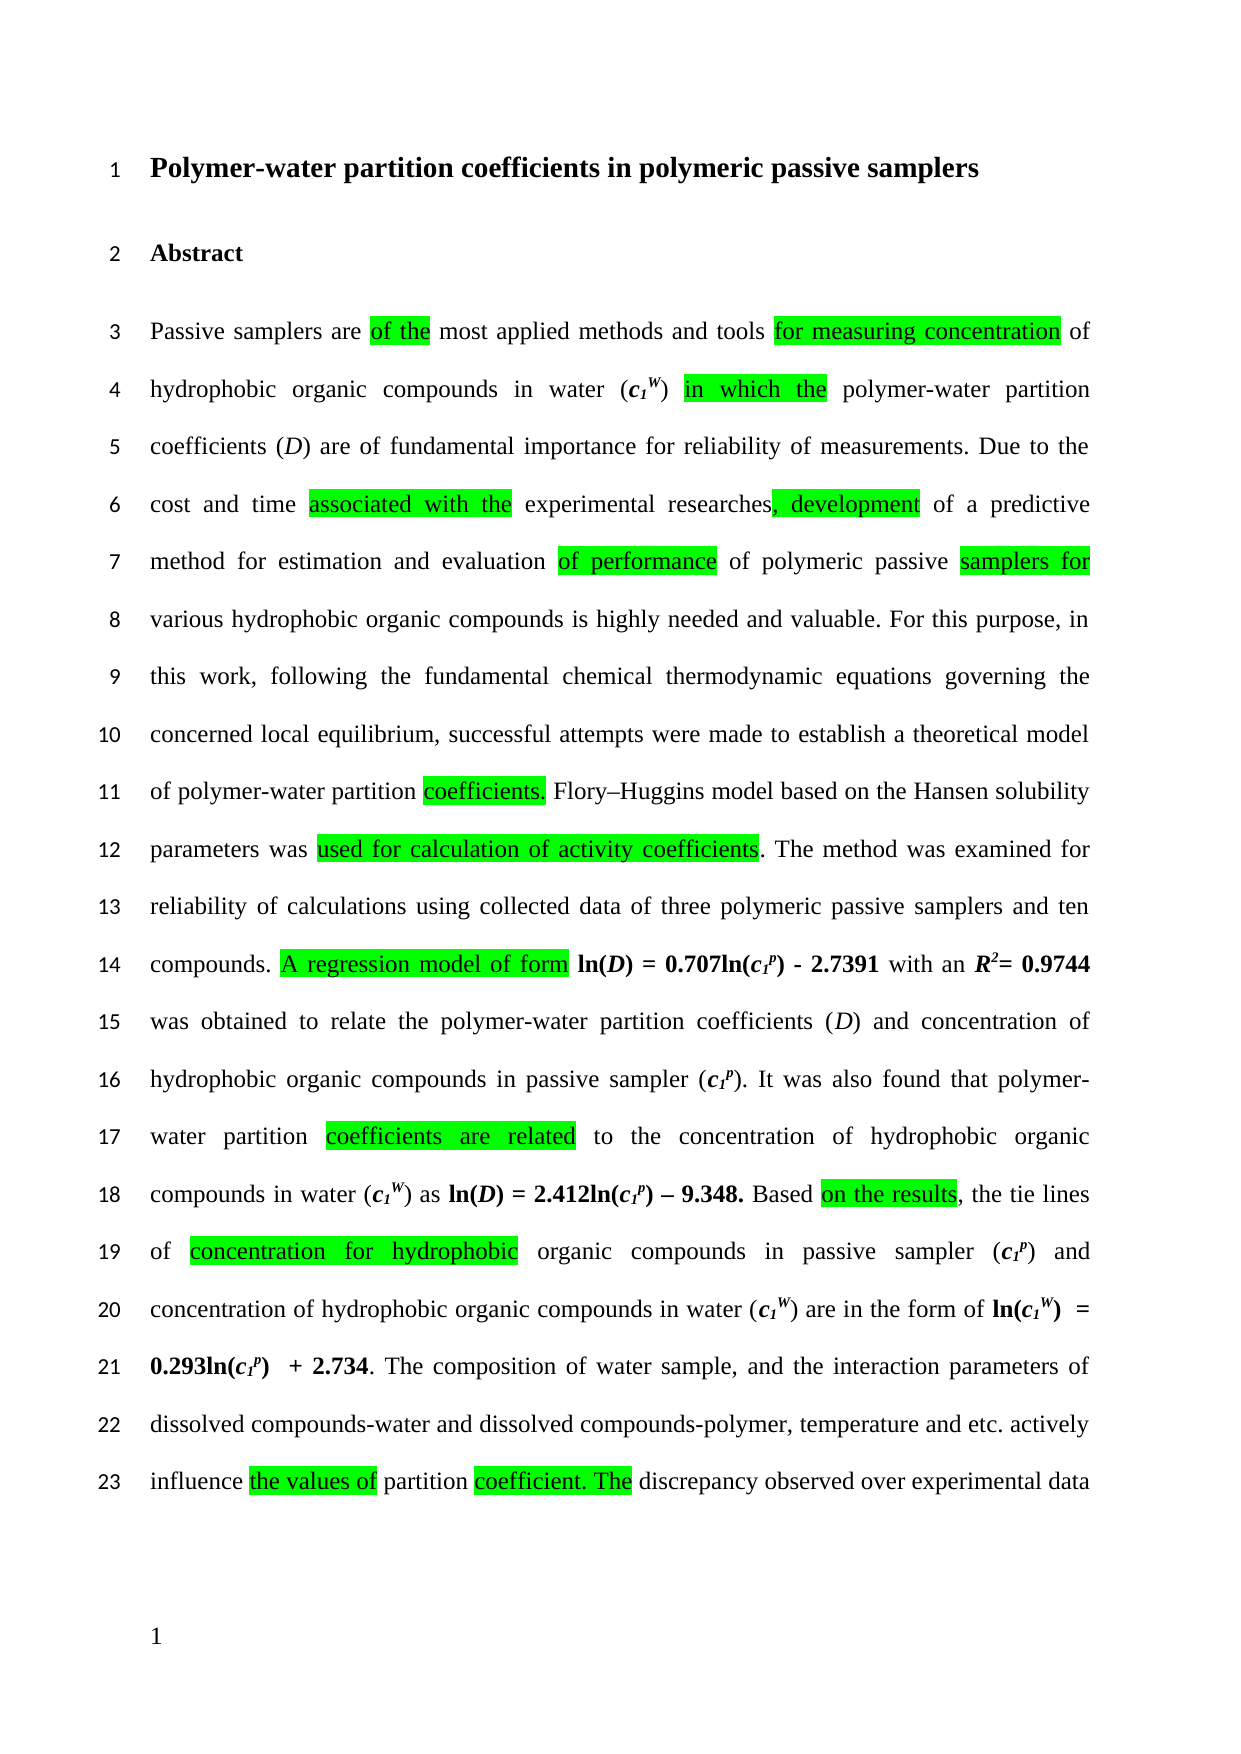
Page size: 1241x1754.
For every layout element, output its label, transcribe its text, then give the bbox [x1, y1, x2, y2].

subtitle Polymer-water partition coefficients in polymeric passive samplers [150, 150, 1090, 183]
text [150, 316, 1090, 1495]
text Abstract [150, 238, 1090, 267]
